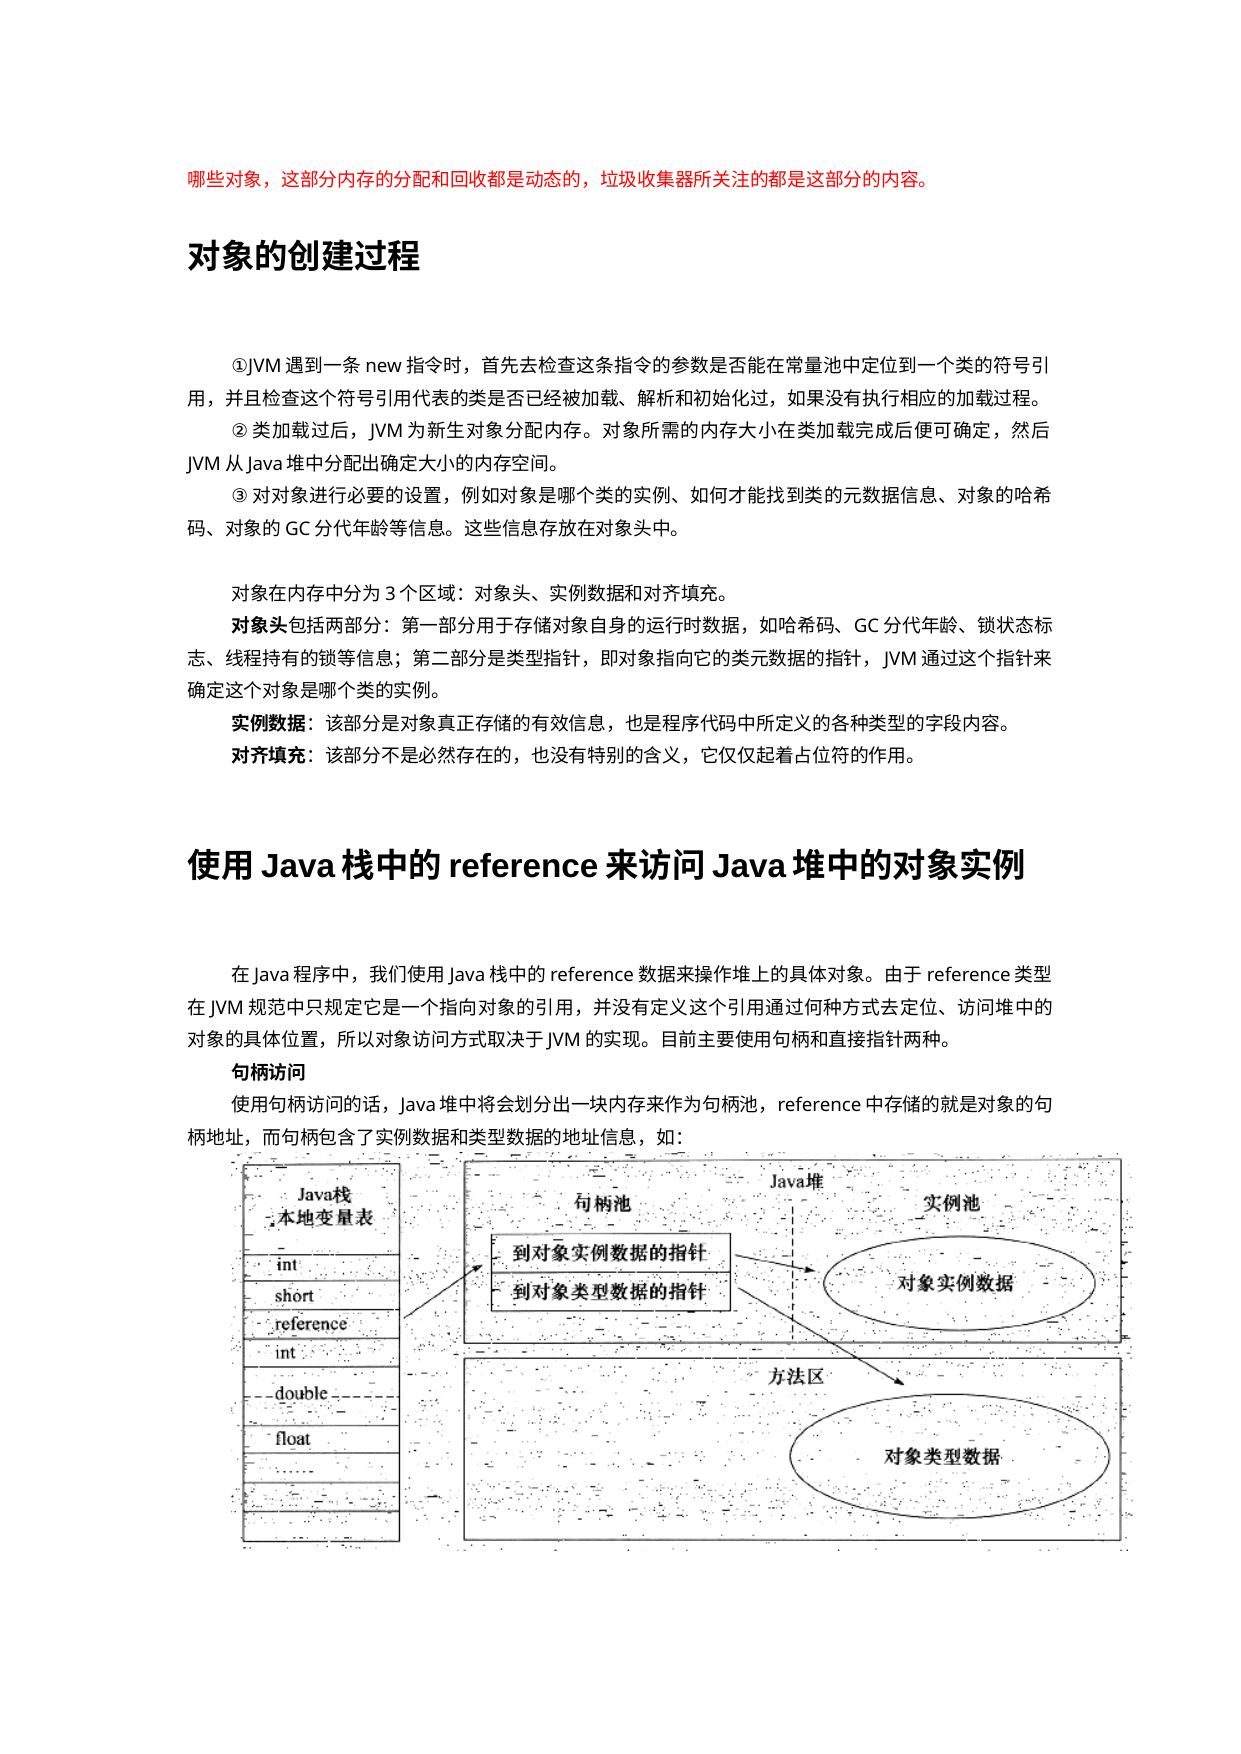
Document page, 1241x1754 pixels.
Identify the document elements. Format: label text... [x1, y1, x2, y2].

subtitle 使用Java栈中的reference来访问Java堆中的对象实例 [187, 830, 1053, 895]
text 对齐填充：该部分不是必然存在的，也没有特别的含义，它仅仅起着占位符的作用。 [187, 738, 1053, 771]
text 对象在内存中分为3个区域：对象头、实例数据和对齐填充。 [187, 576, 1053, 608]
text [187, 162, 1053, 194]
text ②类加载过后，JVM为新生对象分配内存。对象所需的内存大小在类加载完成后便可确定，然后JVM从Java堆中分配出确定大小的内存空间。 [187, 413, 1053, 478]
picture [231, 1152, 1133, 1551]
subtitle 对象的创建过程 [187, 222, 1053, 287]
text 实例数据：该部分是对象真正存储的有效信息，也是程序代码中所定义的各种类型的字段内容。 [187, 706, 1053, 738]
text 对象头包括两部分：第一部分用于存储对象自身的运行时数据，如哈希码、GC分代年龄、锁状态标志、线程持有的锁等信息；第二部分是类型指针，即对象指向它的类元数据的指针，JVM通过这个指针来确定这个对象是哪个类的实例。 [187, 608, 1053, 706]
text 使用句柄访问的话，Java堆中将会划分出一块内存来作为句柄池，reference中存储的就是对象的句柄地址，而句柄包含了实例数据和类型数据的地址信息，如： [187, 1087, 1053, 1152]
text ③对对象进行必要的设置，例如对象是哪个类的实例、如何才能找到类的元数据信息、对象的哈希码、对象的GC分代年龄等信息。这些信息存放在对象头中。 [187, 478, 1053, 543]
text 在Java程序中，我们使用Java栈中的reference数据来操作堆上的具体对象。由于reference类型在JVM规范中只规定它是一个指向对象的引用，并没有定义这个引用通过何种方式去定位、访问堆中的对象的具体位置，所以对象访问方式取决于JVM的实现。目前主要使用句柄和直接指针两种。 [187, 957, 1053, 1055]
text ①JVM遇到一条new指令时，首先去检查这条指令的参数是否能在常量池中定位到一个类的符号引用，并且检查这个符号引用代表的类是否已经被加载、解析和初始化过，如果没有执行相应的加载过程。 [187, 348, 1053, 413]
text 句柄访问 [187, 1055, 1053, 1087]
